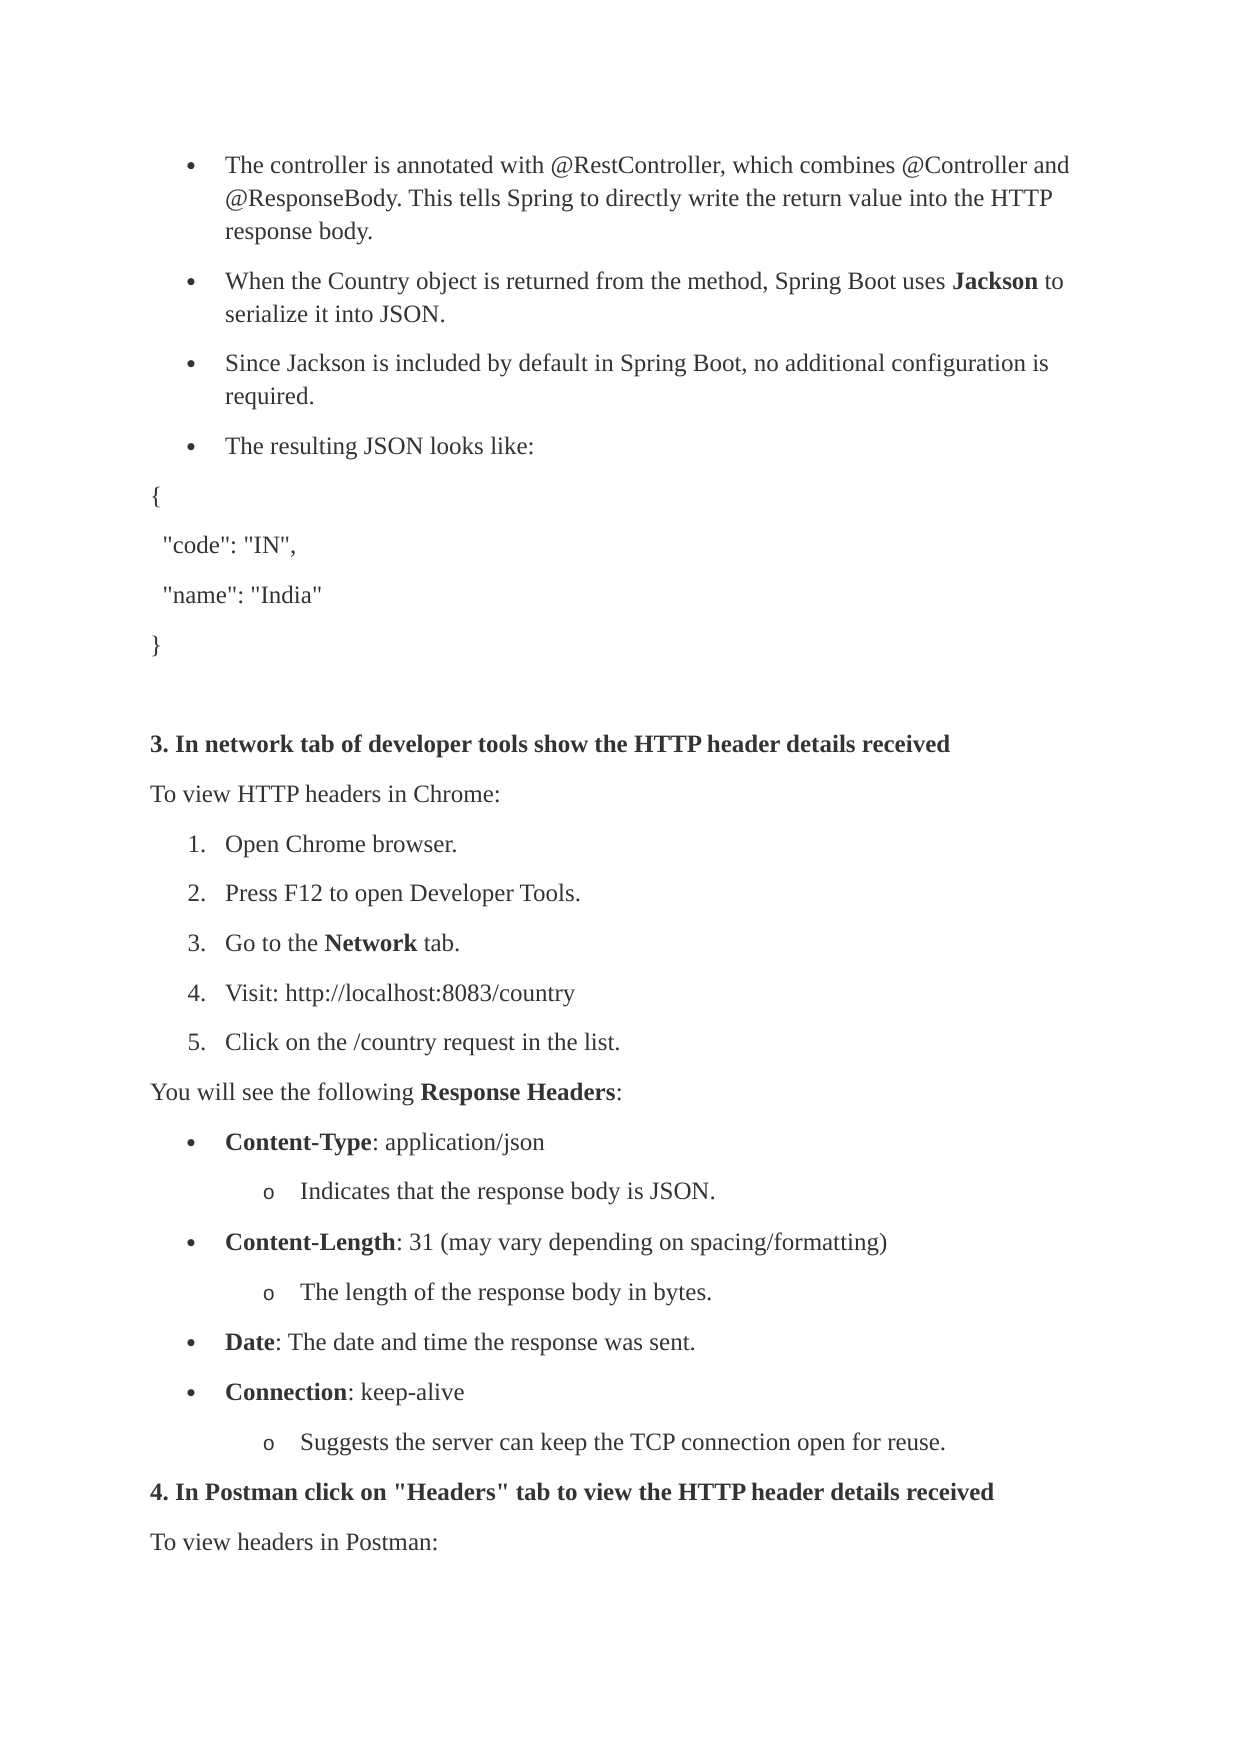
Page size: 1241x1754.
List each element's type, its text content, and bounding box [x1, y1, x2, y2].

text "code": "IN", [150, 531, 1090, 559]
list Since Jackson is included by default in Spring Boot, no additional configuration is required. [187, 348, 1090, 410]
text 3. In network tab of developer tools show the HTTP header details received [150, 729, 1090, 758]
list Suggests the server can keep the TCP connection open for reuse. [262, 1427, 1090, 1456]
text } [150, 630, 1090, 659]
text To view HTTP headers in Chrome: [150, 779, 1090, 808]
text { [150, 481, 1090, 509]
list Connection: keep-alive [187, 1377, 1090, 1406]
list The resulting JSON looks like: [187, 431, 1090, 460]
text You will see the following Response Headers: [150, 1077, 1090, 1106]
text To view headers in Postman: [150, 1527, 1090, 1556]
list Press F12 to open Developer Tools. [187, 878, 1090, 907]
list Visit: http://localhost:8083/country [187, 978, 1090, 1006]
list Open Chrome browser. [187, 829, 1090, 857]
list Click on the /country request in the list. [187, 1027, 1090, 1056]
list When the Country object is returned from the method, Spring Boot uses Jackson to serialize it into JSON. [187, 266, 1090, 327]
list Content-Length: 31 (may vary depending on spacing/formatting) [187, 1227, 1090, 1256]
list Indicates that the response body is JSON. [262, 1176, 1090, 1206]
list Content-Type: application/json [187, 1127, 1090, 1156]
text "name": "India" [150, 580, 1090, 609]
list Go to the Network tab. [187, 928, 1090, 957]
list Date: The date and time the response was sent. [187, 1327, 1090, 1356]
text 4. In Postman click on "Headers" tab to view the HTTP header details received [150, 1477, 1090, 1506]
list The controller is annotated with @RestController, which combines @Controller and @ResponseBody. This tells Spring to directly write the return value into the HTTP response body. [187, 150, 1090, 245]
list The length of the response body in bytes. [262, 1277, 1090, 1306]
